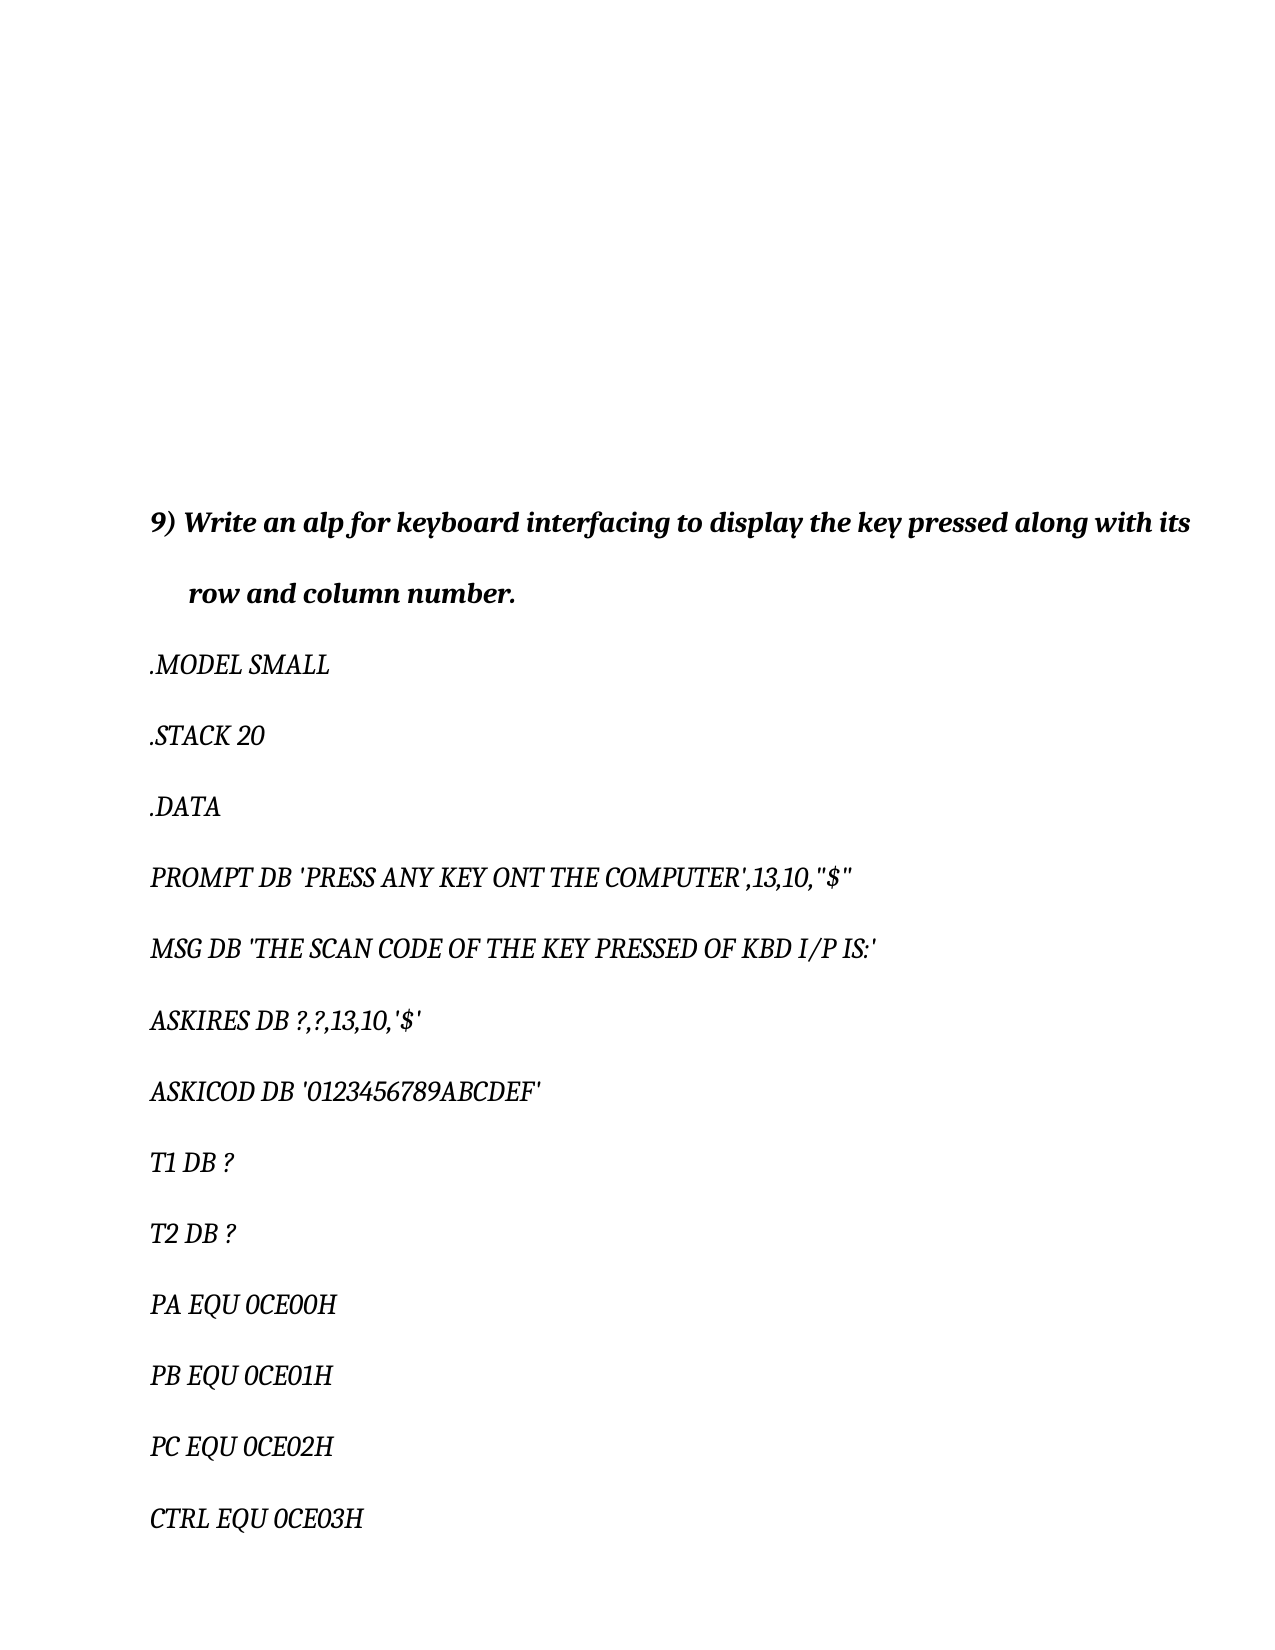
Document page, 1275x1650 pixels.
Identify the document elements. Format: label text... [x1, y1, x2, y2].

text CTRL EQU 0CE03H [150, 1502, 1219, 1535]
text row and column number. [150, 577, 1219, 610]
text 9) Write an alp for keyboard interfacing to display the key pressed along with its [150, 506, 1219, 539]
text PA EQU 0CE00H [150, 1288, 1219, 1322]
text ASKICOD DB '0123456789ABCDEF' [150, 1075, 1219, 1108]
text MSG DB 'THE SCAN CODE OF THE KEY PRESSED OF KBD I/P IS:' [150, 933, 1219, 966]
text T2 DB ? [150, 1217, 1219, 1251]
text ASKIRES DB ?,?,13,10,'$' [150, 1004, 1219, 1037]
text PC EQU 0CE02H [150, 1431, 1219, 1464]
text PROMPT DB 'PRESS ANY KEY ONT THE COMPUTER',13,10,"$" [150, 861, 1219, 895]
text PB EQU 0CE01H [150, 1359, 1219, 1393]
text .STACK 20 [150, 719, 1219, 753]
text .MODEL SMALL [150, 648, 1219, 682]
text .DATA [150, 790, 1219, 824]
text T1 DB ? [150, 1146, 1219, 1179]
